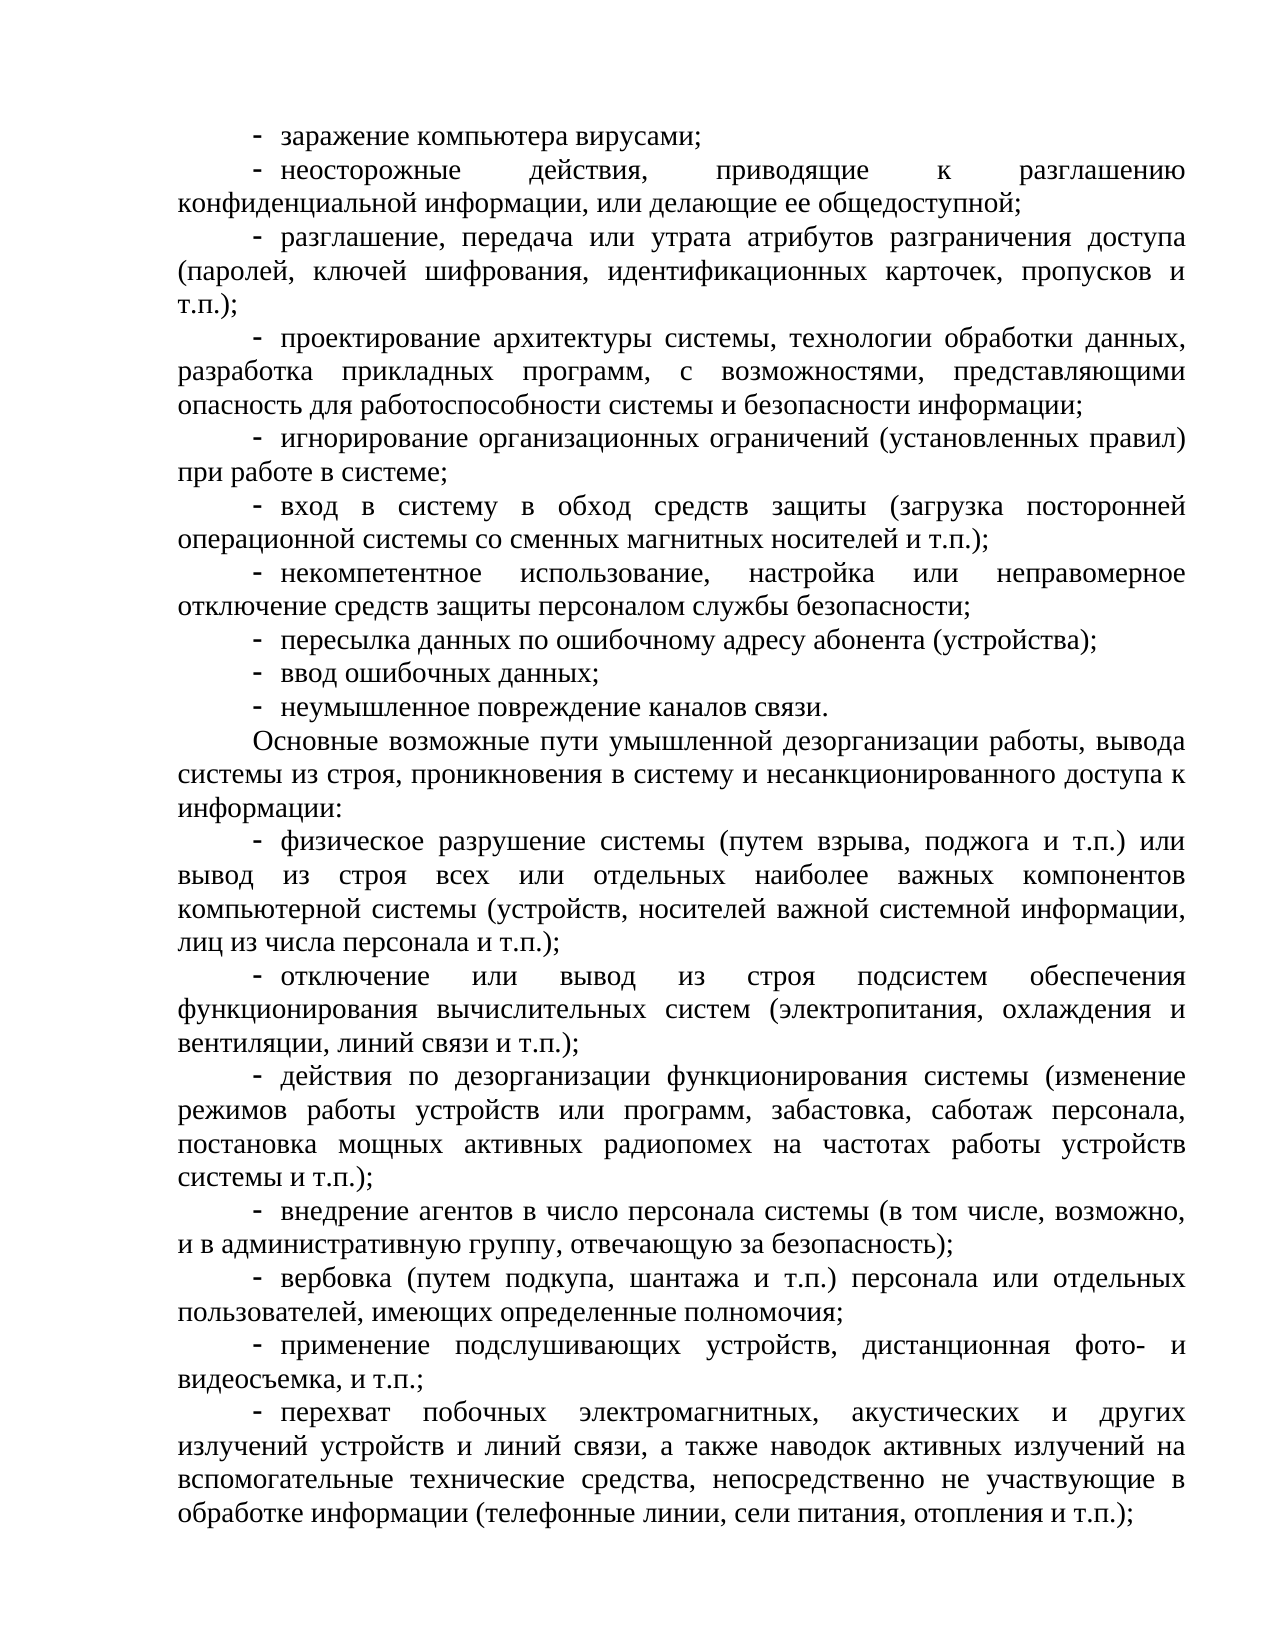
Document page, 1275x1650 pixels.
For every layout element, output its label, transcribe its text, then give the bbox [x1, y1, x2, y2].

list игнорирование организационных ограничений (установленных правил) при работе в системе; [177, 420, 1186, 488]
list пересылка данных по ошибочному адресу абонента (устройства); [177, 622, 1186, 656]
list ввод ошибочных данных; [177, 656, 1186, 689]
list отключение или вывод из строя подсистем обеспечения функционирования вычислительных систем (электропитания, охлаждения и вентиляции, линий связи и т.п.); [177, 958, 1186, 1058]
list заражение компьютера вирусами; [177, 118, 1186, 152]
list вербовка (путем подкупа, шантажа и т.п.) персонала или отдельных пользователей, имеющих определенные полномочия; [177, 1260, 1186, 1327]
list неосторожные действия, приводящие к разглашению конфиденциальной информации, или делающие ее общедоступной; [177, 152, 1186, 219]
list разглашение, передача или утрата атрибутов разграничения доступа (паролей, ключей шифрования, идентификационных карточек, пропусков и т.п.); [177, 219, 1186, 320]
list внедрение агентов в число персонала системы (в том числе, возможно, и в административную группу, отвечающую за безопасность); [177, 1193, 1186, 1260]
list физическое разрушение системы (путем взрыва, поджога и т.п.) или вывод из строя всех или отдельных наиболее важных компонентов компьютерной системы (устройств, носителей важной системной информации, лиц из числа персонала и т.п.); [177, 823, 1186, 958]
list применение подслушивающих устройств, дистанционная фото- и видеосъемка, и т.п.; [177, 1327, 1186, 1394]
list перехват побочных электромагнитных, акустических и других излучений устройств и линий связи, а также наводок активных излучений на вспомогательные технические средства, непосредственно не участвующие в обработке информации (телефонные линии, сели питания, отопления и т.п.); [177, 1394, 1186, 1529]
text Основные возможные пути умышленной дезорганизации работы, вывода системы из строя, проникновения в систему и несанкционированного доступа к информации: [177, 723, 1186, 823]
list проектирование архитектуры системы, технологии обработки данных, разработка прикладных программ, с возможностями, представляющими опасность для работоспособности системы и безопасности информации; [177, 320, 1186, 420]
list некомпетентное использование, настройка или неправомерное отключение средств защиты персоналом службы безопасности; [177, 555, 1186, 622]
list действия по дезорганизации функционирования системы (изменение режимов работы устройств или программ, забастовка, саботаж персонала, постановка мощных активных радиопомех на частотах работы устройств системы и т.п.); [177, 1058, 1186, 1193]
list неумышленное повреждение каналов связи. [177, 689, 1186, 723]
list вход в систему в обход средств защиты (загрузка посторонней операционной системы со сменных магнитных носителей и т.п.); [177, 488, 1186, 555]
